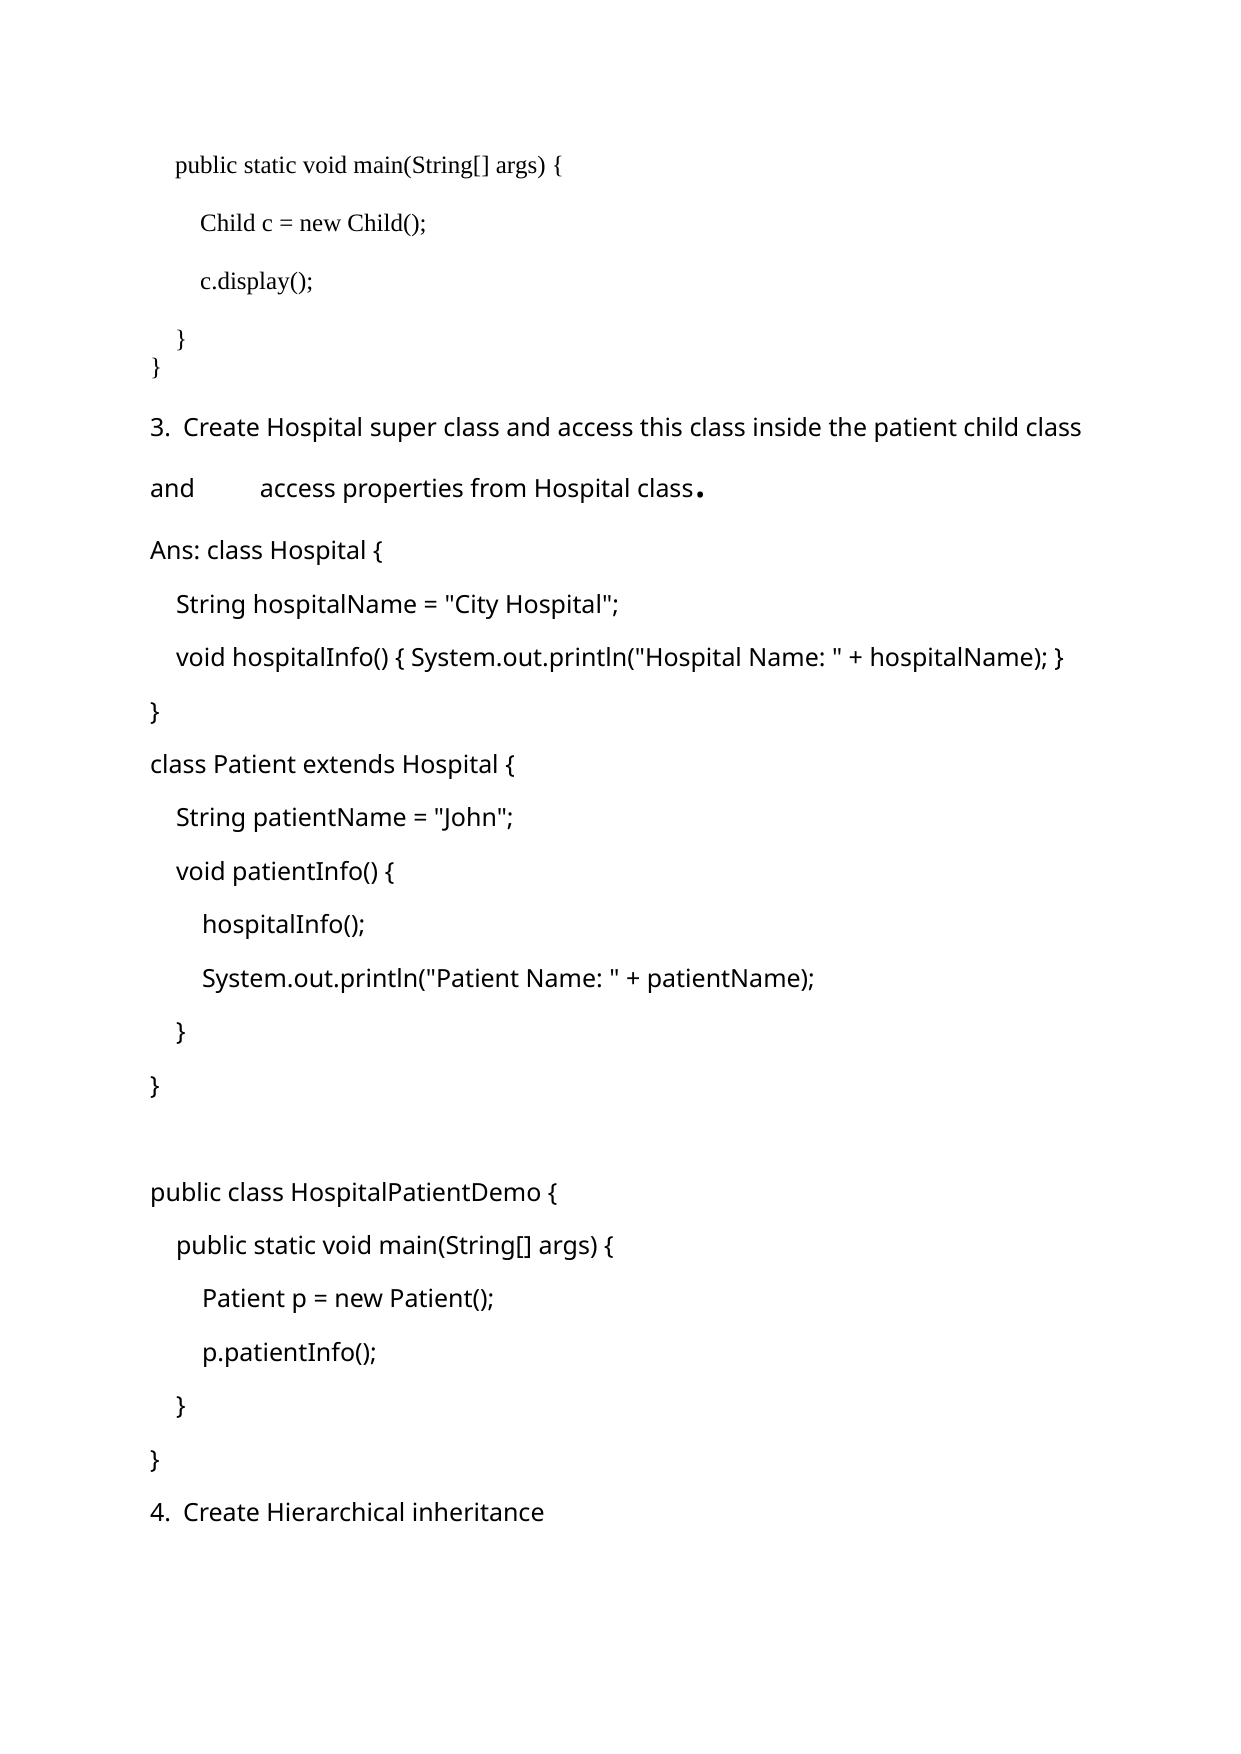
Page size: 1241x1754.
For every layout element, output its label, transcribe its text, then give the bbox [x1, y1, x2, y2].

text void patientInfo() { [150, 853, 1090, 888]
text System.out.println("Patient Name: " + patientName); [150, 960, 1090, 994]
text public static void main(String[] args) { [150, 150, 1090, 179]
text void hospitalInfo() { System.out.println("Hospital Name: " + hospitalName); } [150, 640, 1090, 674]
text } [150, 324, 1090, 352]
text public class HospitalPatientDemo { [150, 1174, 1090, 1208]
text } [150, 1014, 1090, 1048]
text } [150, 1388, 1090, 1422]
text public static void main(String[] args) { [150, 1228, 1090, 1262]
text 4. Create Hierarchical inheritance [150, 1495, 1090, 1529]
text p.patientInfo(); [150, 1334, 1090, 1368]
text class Patient extends Hospital { [150, 747, 1090, 781]
text String patientName = "John"; [150, 800, 1090, 834]
text } [150, 1441, 1090, 1475]
text Patient p = new Patient(); [150, 1281, 1090, 1315]
text Ans: class Hospital { [150, 533, 1090, 567]
text } [150, 693, 1090, 727]
text } [150, 352, 1090, 381]
text 3. Create Hospital super class and access this class inside the patient child class and access properties from Hospital class. [150, 410, 1090, 511]
text } [150, 1067, 1090, 1101]
text hospitalInfo(); [150, 907, 1090, 941]
text Child c = new Child(); [150, 208, 1090, 237]
text c.display(); [150, 266, 1090, 294]
text String hospitalName = "City Hospital"; [150, 586, 1090, 620]
